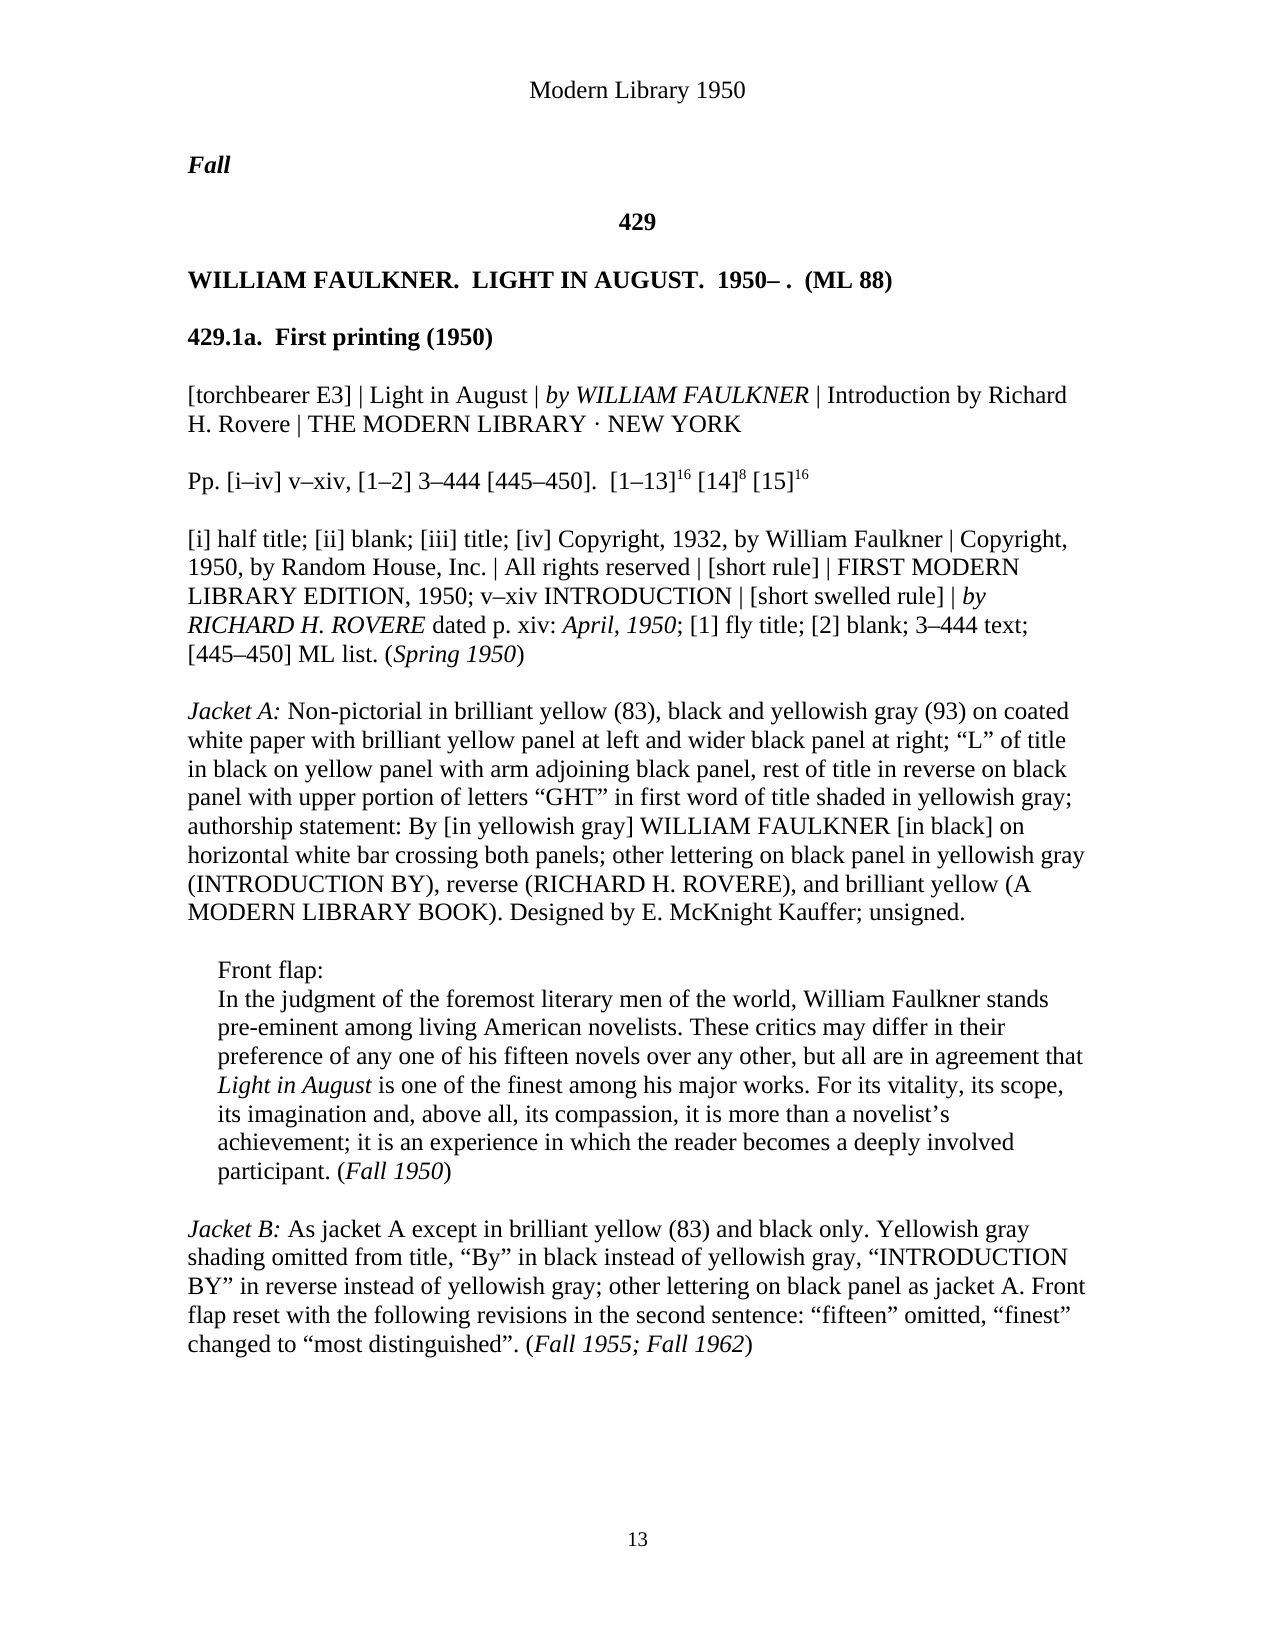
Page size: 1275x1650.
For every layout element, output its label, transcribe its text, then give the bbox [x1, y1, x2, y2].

text WILLIAM FAULKNER. LIGHT IN AUGUST. 1950– . (ML 88) [187, 265, 1087, 294]
text Fall [187, 150, 1087, 179]
text 429 [187, 207, 1087, 236]
text Jacket B: As jacket A except in brilliant yellow (83) and black only. Yellowish gray shading omitted from title, “By” in black instead of yellowish gray, “INTRODUCTION BY” in reverse instead of yellowish gray; other lettering on black panel as jacket A. Front flap reset with the following revisions in the second sentence: “fifteen” omitted, “finest” changed to “most distinguished”. (Fall 1955; Fall 1962) [187, 1214, 1087, 1357]
text Pp. [i–iv] v–xiv, [1–2] 3–444 [445–450]. [1–13]16 [14]8 [15]16 [187, 466, 1087, 495]
text 429.1a. First printing (1950) [187, 322, 1087, 351]
text [torchbearer E3] | Light in August | by WILLIAM FAULKNER | Introduction by Richard H. Rovere | THE MODERN LIBRARY · NEW YORK [187, 380, 1087, 437]
text [i] half title; [ii] blank; [iii] title; [iv] Copyright, 1932, by William Faulkner | Copyright, 1950, by Random House, Inc. | All rights reserved | [short rule] | FIRST MODERN LIBRARY EDITION, 1950; v–xiv INTRODUCTION | [short swelled rule] | by RICHARD H. ROVERE dated p. xiv: April, 1950; [1] fly title; [2] blank; 3–444 text; [445–450] ML list. (Spring 1950) [187, 524, 1087, 667]
text In the judgment of the foremost literary men of the world, William Faulkner stands pre-eminent among living American novelists. These critics may differ in their preference of any one of his fifteen novels over any other, but all are in agreement that Light in August is one of the finest among his major works. For its vitality, its scope, its imagination and, above all, its compassion, it is more than a novelist’s achievement; it is an experience in which the reader becomes a deeply involved participant. (Fall 1950) [217, 984, 1087, 1185]
text Front flap: [187, 955, 1087, 984]
text Jacket A: Non-pictorial in brilliant yellow (83), black and yellowish gray (93) on coated white paper with brilliant yellow panel at left and wider black panel at right; “L” of title in black on yellow panel with arm adjoining black panel, rest of title in reverse on black panel with upper portion of letters “GHT” in first word of title shaded in yellowish gray; authorship statement: By [in yellowish gray] WILLIAM FAULKNER [in black] on horizontal white bar crossing both panels; other lettering on black panel in yellowish gray (INTRODUCTION BY), reverse (RICHARD H. ROVERE), and brilliant yellow (A MODERN LIBRARY BOOK). Designed by E. McKnight Kauffer; unsigned. [187, 696, 1087, 926]
